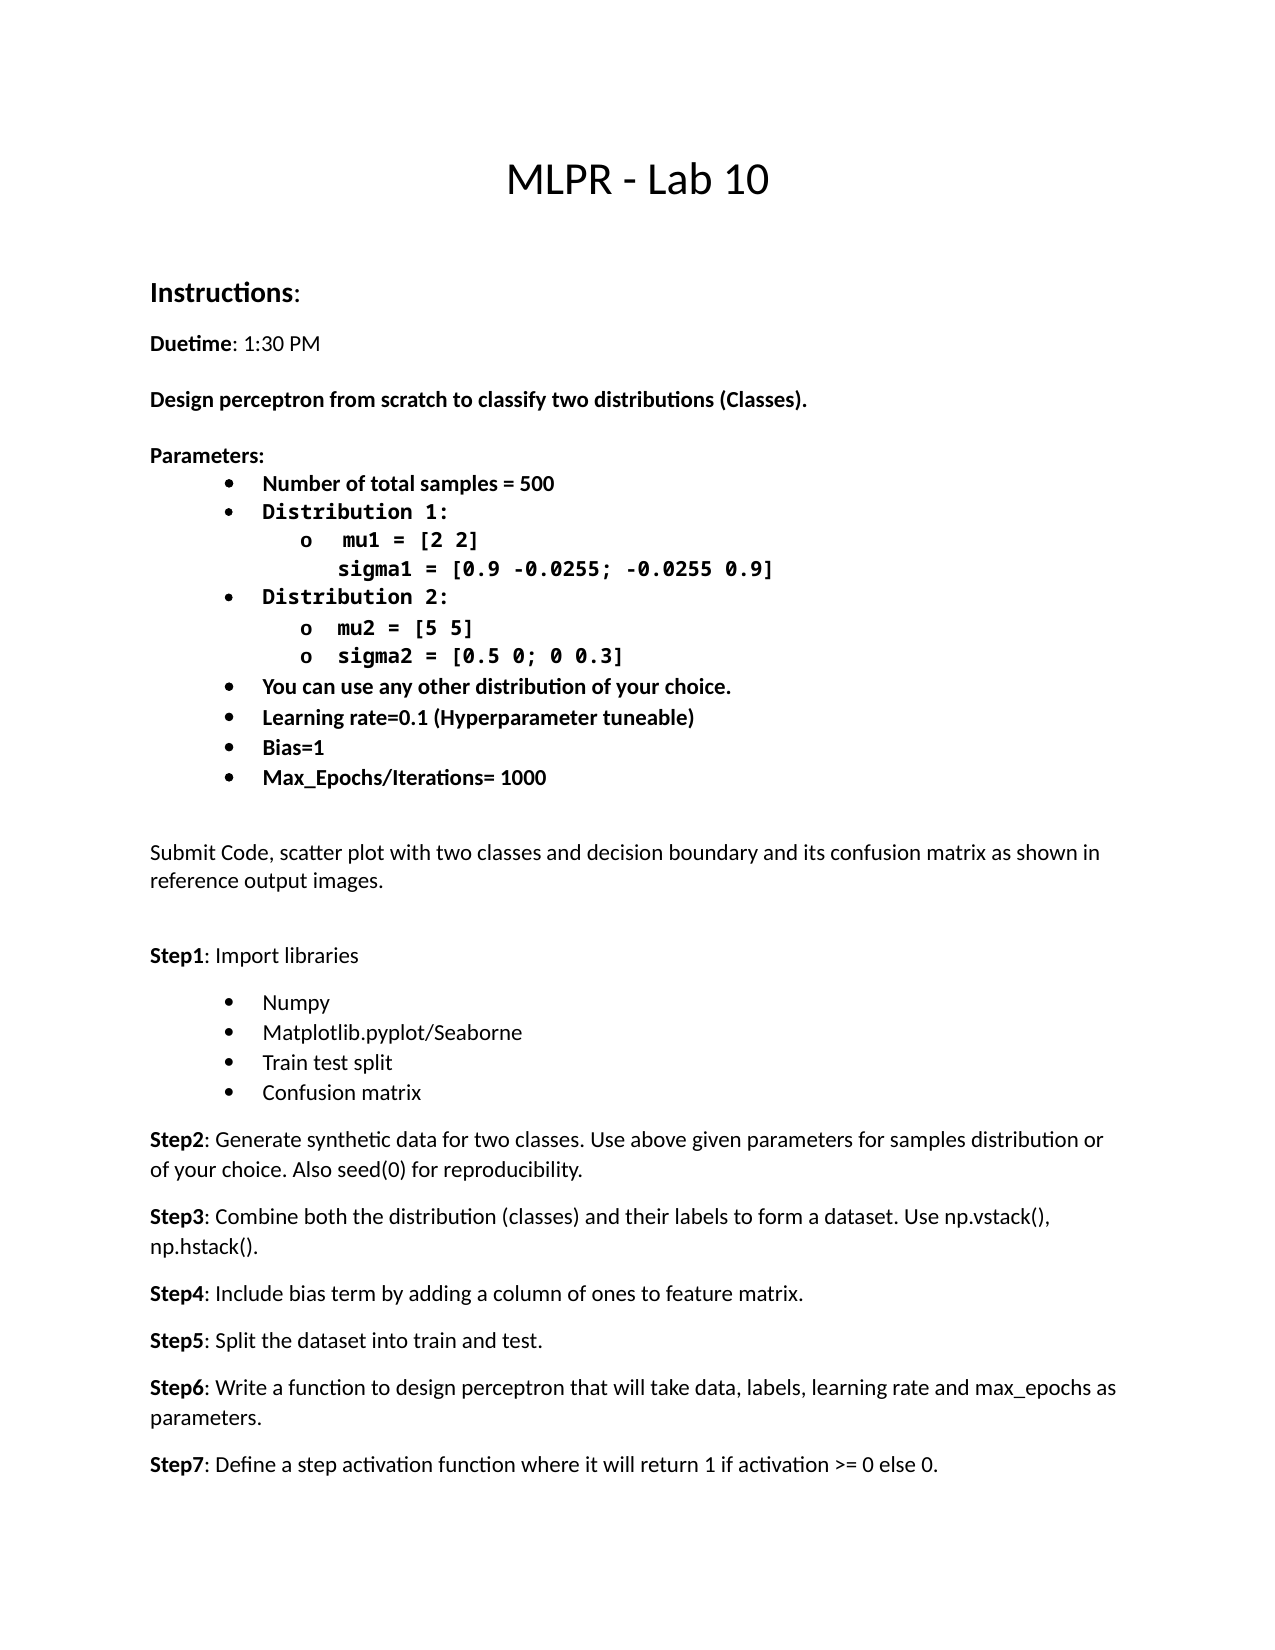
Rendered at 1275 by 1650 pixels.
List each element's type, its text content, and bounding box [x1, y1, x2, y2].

text Step1: Import libraries [150, 941, 1125, 969]
text Step3: Combine both the distribution (classes) and their labels to form a dataset. Use np.vstack(), np.hstack(). [150, 1202, 1125, 1261]
text Design perceptron from scratch to classify two distributions (Classes). [150, 385, 1125, 413]
list Learning rate=0.1 (Hyperparameter tuneable) [225, 703, 1125, 731]
text Step7: Define a step activation function where it will return 1 if activation >= 0 else 0. [150, 1450, 1125, 1478]
text MLPR - Lab 10 [150, 150, 1125, 206]
list Numpy [225, 988, 1125, 1016]
text Step2: Generate synthetic data for two classes. Use above given parameters for samples distribution or of your choice. Also seed(0) for reproducibility. [150, 1125, 1125, 1183]
list Matplotlib.pyplot/Seaborne [225, 1018, 1125, 1046]
list You can use any other distribution of your choice. [225, 672, 1125, 700]
text sigma1 = [0.9 -0.0255; -0.0255 0.9] [262, 554, 1125, 582]
text Duetime: 1:30 PM [150, 329, 1125, 357]
list Bias=1 [225, 733, 1125, 761]
text Submit Code, scatter plot with two classes and decision boundary and its confusion matrix as shown in reference output images. [150, 838, 1125, 894]
list Train test split [225, 1048, 1125, 1076]
list mu1 = [2 2] [300, 526, 1125, 554]
list sigma2 = [0.5 0; 0 0.3] [300, 642, 1125, 670]
list Confusion matrix [225, 1078, 1125, 1106]
text Instructions: [150, 274, 1125, 309]
list Distribution 1: [225, 497, 1125, 526]
text Step4: Include bias term by adding a column of ones to feature matrix. [150, 1279, 1125, 1307]
list Number of total samples = 500 [225, 469, 1125, 497]
list mu2 = [5 5] [300, 613, 1125, 642]
text Parameters: [150, 441, 1125, 469]
list Distribution 2: [225, 582, 1125, 611]
text Step6: Write a function to design perceptron that will take data, labels, learning rate and max_epochs as parameters. [150, 1373, 1125, 1431]
list Max_Epochs/Iterations= 1000 [225, 763, 1125, 791]
text Step5: Split the dataset into train and test. [150, 1326, 1125, 1354]
